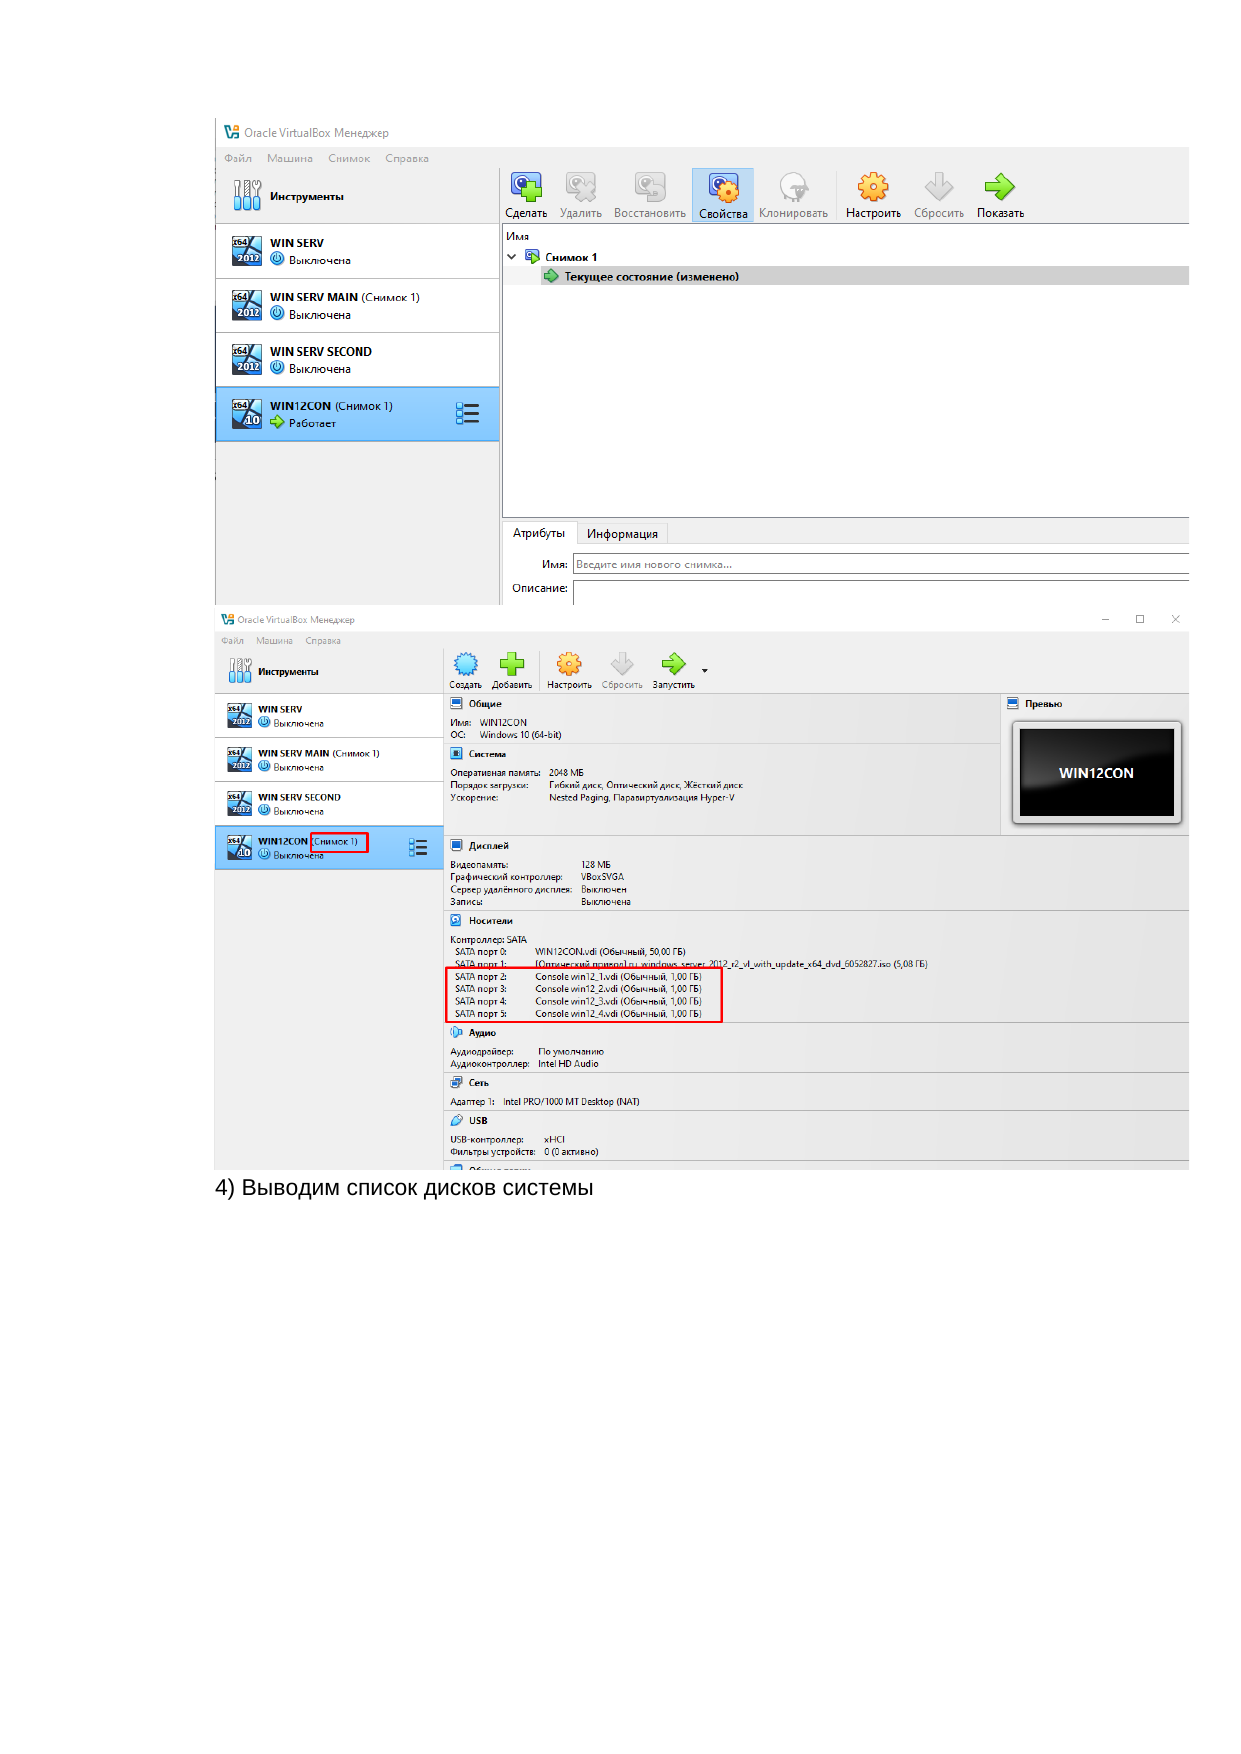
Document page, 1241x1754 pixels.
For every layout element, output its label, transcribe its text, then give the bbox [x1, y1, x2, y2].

picture [214, 608, 1190, 1170]
picture [214, 118, 1190, 605]
list Выводим список дисков системы [215, 1173, 1152, 1200]
